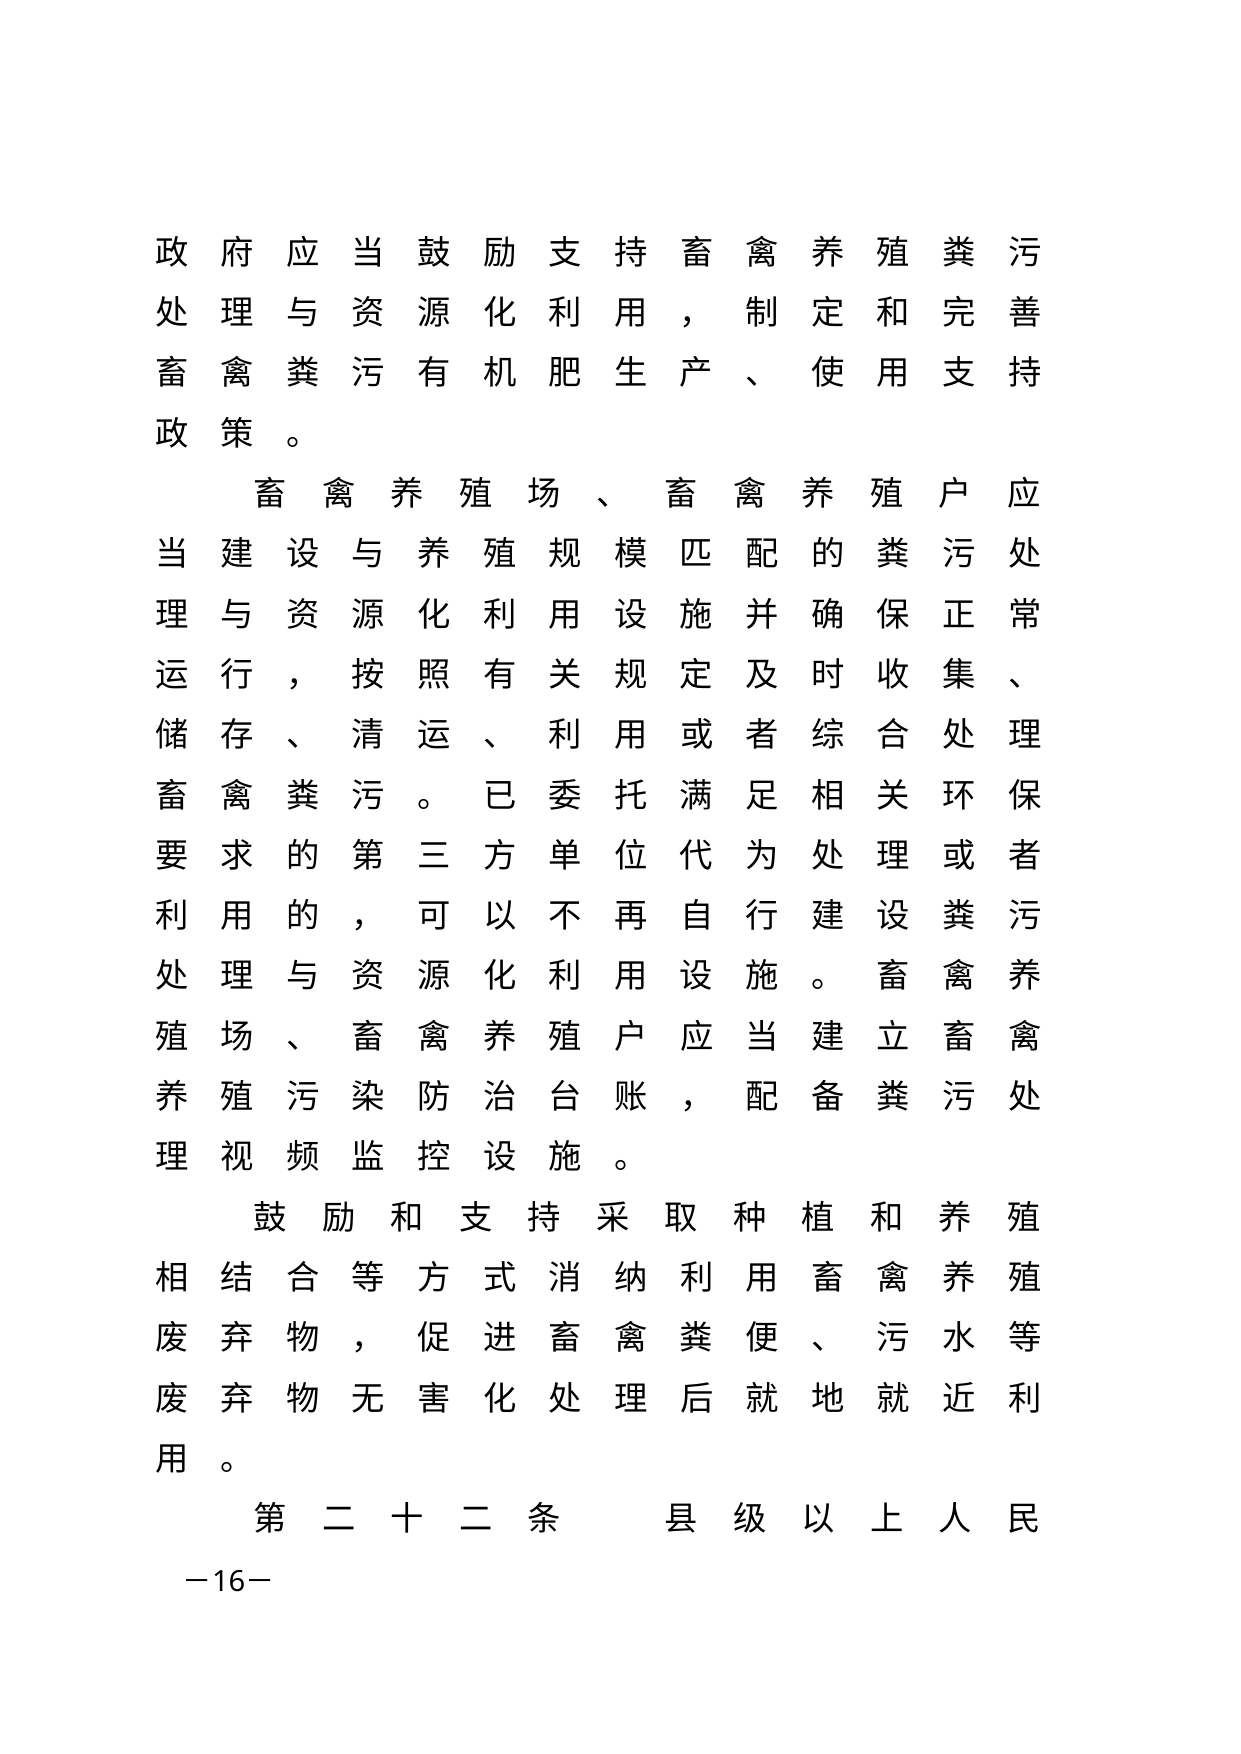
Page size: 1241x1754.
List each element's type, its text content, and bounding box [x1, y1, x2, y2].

text 鼓励和支持采取种植和养殖相结合等方式消纳利用畜禽养殖废弃物，促进畜禽粪便、污水等废弃物无害化处理后就地就近利用。 [155, 1184, 1073, 1486]
text 畜禽养殖场、畜禽养殖户应当建设与养殖规模匹配的粪污处理与资源化利用设施并确保正常运行，按照有关规定及时收集、储存、清运、利用或者综合处理畜禽粪污。已委托满足相关环保要求的第三方单位代为处理或者利用的，可以不再自行建设粪污处理与资源化利用设施。畜禽养殖场、畜禽养殖户应当建立畜禽养殖污染防治台账，配备粪污处理视频监控设施。 [155, 461, 1073, 1184]
text 第二十二条 县级以上人民政府应当编制并组织实施养殖水域滩涂规划，合理划定禁养区、限养区和养殖区，优化养殖布局和结构，科学确定养殖规模和养殖密度；强化水产养殖投入品管理，指导和规范水产养殖、增殖活动。 [155, 1486, 1073, 1546]
text 第二十一条 县级以上人民政府应当鼓励支持畜禽养殖粪污处理与资源化利用，制定和完善畜禽粪污有机肥生产、使用支持政策。 [155, 219, 1073, 461]
